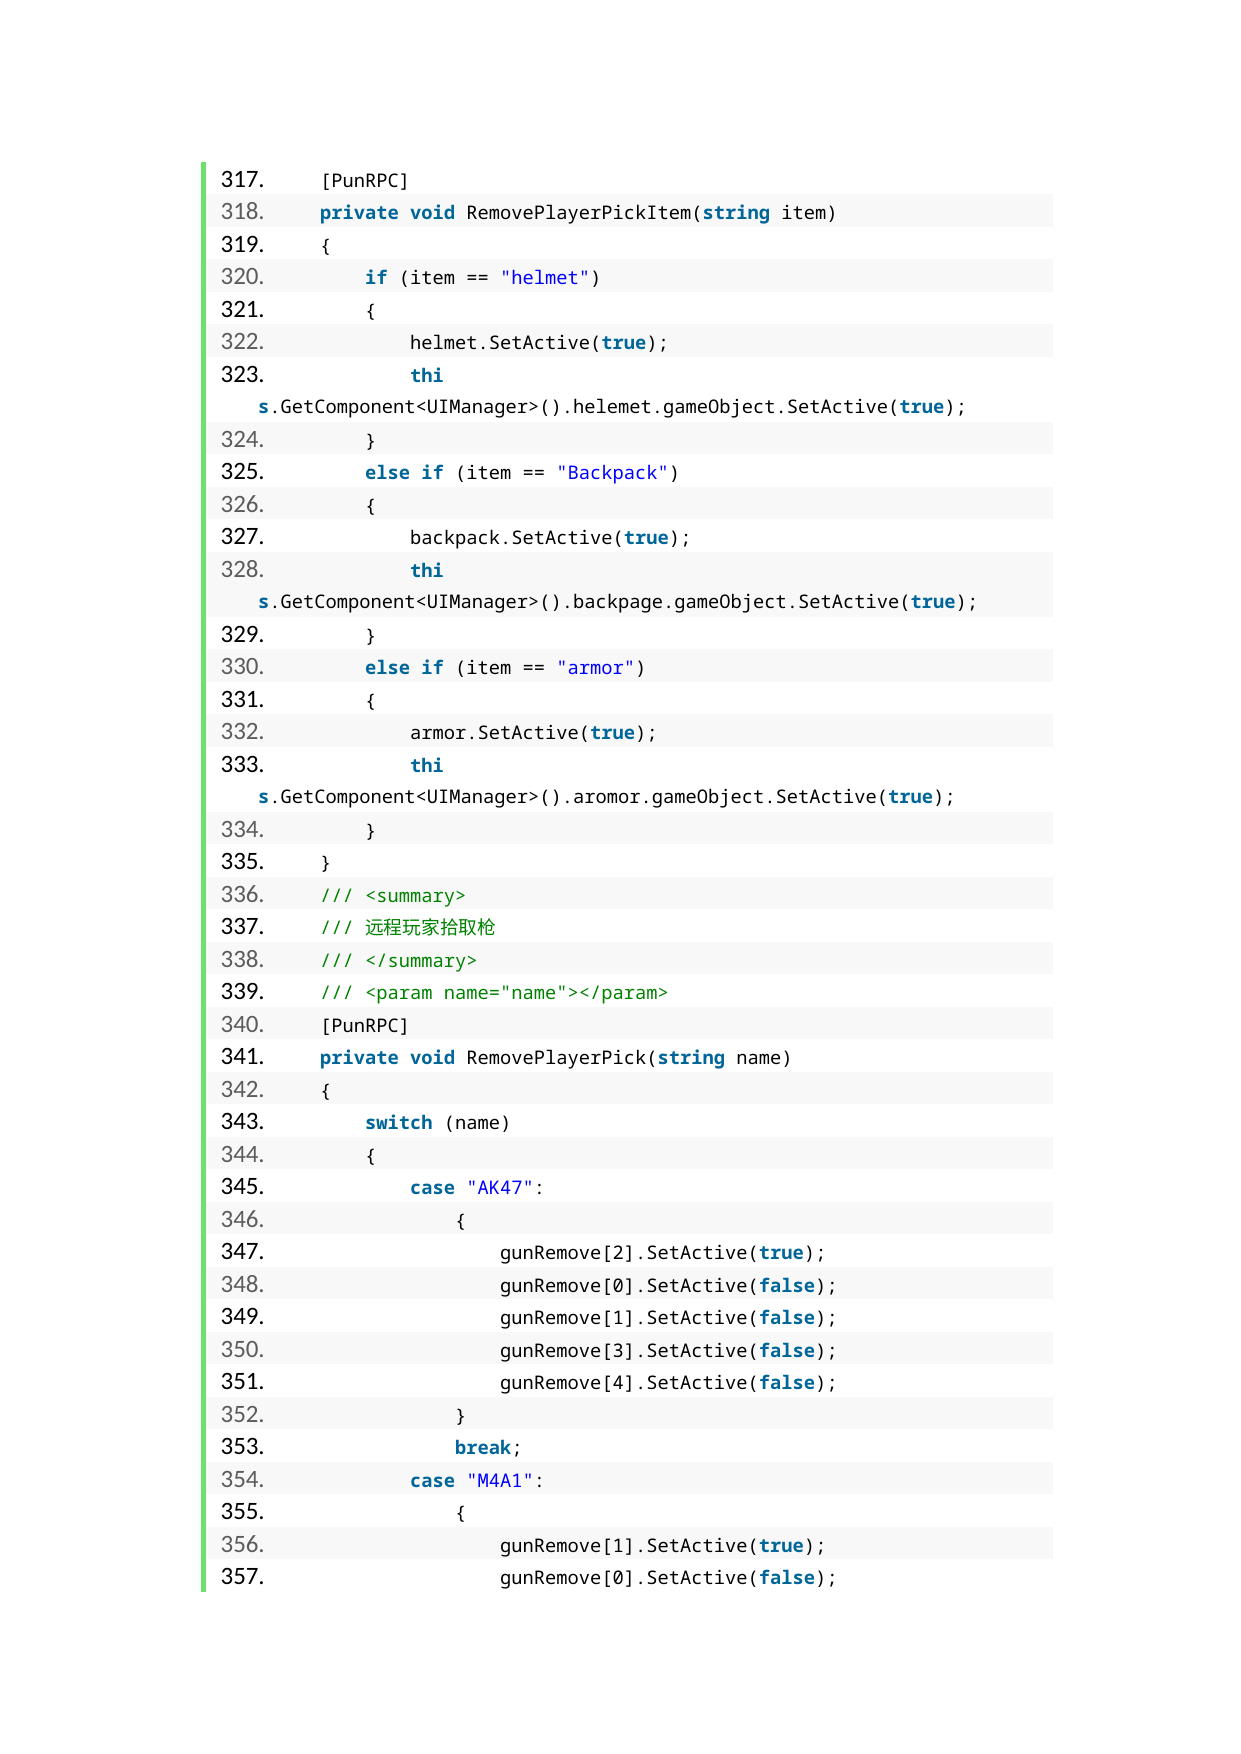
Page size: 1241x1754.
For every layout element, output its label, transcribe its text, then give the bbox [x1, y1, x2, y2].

list armor.SetActive(true); [206, 714, 1053, 747]
list { [206, 1202, 1053, 1234]
list backpack.SetActive(true); [206, 519, 1053, 552]
list } [206, 1397, 1053, 1429]
list { [206, 227, 1053, 259]
list gunRemove[1].SetActive(false); [206, 1299, 1053, 1332]
list } [206, 617, 1053, 649]
list this.GetComponent<UIManager>().backpage.gameObject.SetActive(true); [206, 552, 1053, 617]
list /// <param name="name"></param> [206, 974, 1053, 1007]
list this.GetComponent<UIManager>().aromor.gameObject.SetActive(true); [206, 747, 1053, 812]
list { [206, 487, 1053, 519]
list [PunRPC] [206, 162, 1053, 194]
list } [206, 812, 1053, 844]
list this.GetComponent<UIManager>().helemet.gameObject.SetActive(true); [206, 357, 1053, 422]
list /// </summary> [206, 942, 1053, 974]
list break; [206, 1429, 1053, 1462]
list gunRemove[0].SetActive(false); [206, 1267, 1053, 1299]
list case "AK47": [206, 1169, 1053, 1202]
list case "M4A1": [206, 1462, 1053, 1494]
list /// <summary> [206, 877, 1053, 909]
list [PunRPC] [206, 1007, 1053, 1039]
list { [206, 682, 1053, 714]
list private void RemovePlayerPick(string name) [206, 1039, 1053, 1072]
list private void RemovePlayerPickItem(string item) [206, 194, 1053, 227]
list gunRemove[2].SetActive(true); [206, 1234, 1053, 1267]
list { [206, 1494, 1053, 1527]
list { [206, 1137, 1053, 1169]
list /// 远程玩家拾取枪 [206, 909, 1053, 942]
list gunRemove[0].SetActive(false); [206, 1559, 1053, 1592]
list switch (name) [206, 1104, 1053, 1137]
list else if (item == "Backpack") [206, 454, 1053, 487]
list } [206, 844, 1053, 877]
list { [206, 1072, 1053, 1104]
list } [206, 422, 1053, 454]
list gunRemove[1].SetActive(true); [206, 1527, 1053, 1559]
list else if (item == "armor") [206, 649, 1053, 682]
list helmet.SetActive(true); [206, 324, 1053, 357]
list gunRemove[4].SetActive(false); [206, 1364, 1053, 1397]
list { [206, 292, 1053, 324]
list gunRemove[3].SetActive(false); [206, 1332, 1053, 1364]
list if (item == "helmet") [206, 259, 1053, 292]
